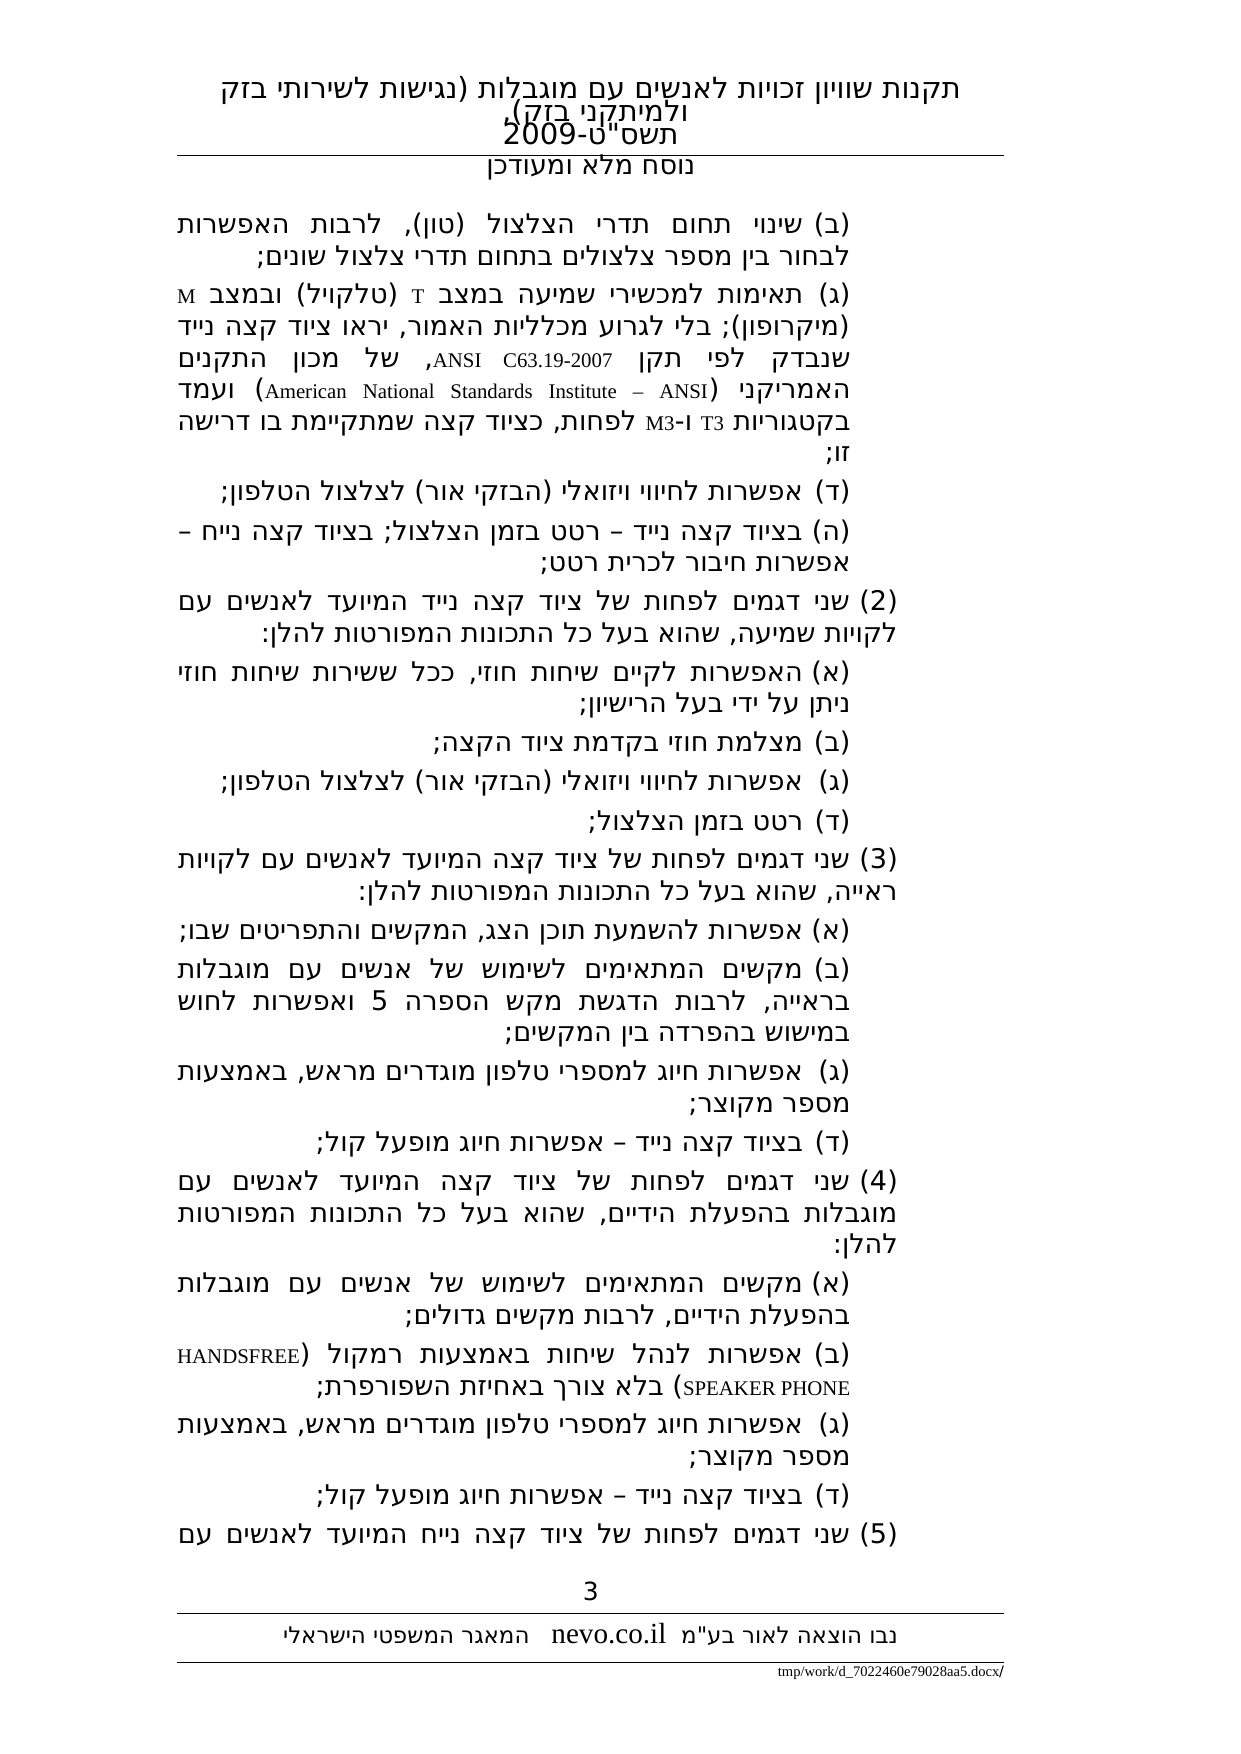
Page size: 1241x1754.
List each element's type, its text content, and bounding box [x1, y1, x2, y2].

text (3) שני דגמים לפחות של ציוד קצה המיועד לאנשים עם לקויות ראייה, שהוא בעל כל התכונות המפורטות להלן: [177, 844, 898, 907]
text (א) מקשים המתאימים לשימוש של אנשים עם מוגבלות בהפעלת הידיים, לרבות מקשים גדולים; [177, 1268, 851, 1331]
text (ד) בציוד קצה נייד – אפשרות חיוג מופעל קול; [177, 1126, 851, 1158]
text (ג) אפשרות לחיווי ויזואלי (הבזקי אור) לצלצול הטלפון; [177, 766, 851, 797]
text (ג) תאימות למכשירי שמיעה במצב T (טלקויל) ובמצב M (מיקרופון); בלי לגרוע מכלליות האמור, יראו ציוד קצה נייד שנבדק לפי תקן ANSI C63.19-2007, של מכון התקנים האמריקני (American National Standards Institute – ANSI) ועמד בקטגוריות T3 ו-M3 לפחות, כציוד קצה שמתקיימת בו דרישה זו; [177, 279, 851, 468]
text (2) שני דגמים לפחות של ציוד קצה נייד המיועד לאנשים עם לקויות שמיעה, שהוא בעל כל התכונות המפורטות להלן: [177, 585, 898, 648]
text (ג) אפשרות חיוג למספרי טלפון מוגדרים מראש, באמצעות מספר מקוצר; [177, 1056, 851, 1119]
text (ד) בציוד קצה נייד – אפשרות חיוג מופעל קול; [177, 1479, 851, 1511]
text (ה) בציוד קצה נייד – רטט בזמן הצלצול; בציוד קצה נייח – אפשרות חיבור לכרית רטט; [177, 515, 851, 578]
text (ב) מצלמת חוזי בקדמת ציוד הקצה; [177, 727, 851, 758]
text (ג) אפשרות חיוג למספרי טלפון מוגדרים מראש, באמצעות מספר מקוצר; [177, 1409, 851, 1472]
text (א) אפשרות להשמעת תוכן הצג, המקשים והתפריטים שבו; [177, 914, 851, 946]
text (א) האפשרות לקיים שיחות חוזי, ככל ששירות שיחות חוזי ניתן על ידי בעל הרישיון; [177, 656, 851, 719]
text (ד) רטט בזמן הצלצול; [177, 805, 851, 836]
text (ב) מקשים המתאימים לשימוש של אנשים עם מוגבלות בראייה, לרבות הדגשת מקש הספרה 5 ואפשרות לחוש במישוש בהפרדה בין המקשים; [177, 953, 851, 1048]
text (4) שני דגמים לפחות של ציוד קצה המיועד לאנשים עם מוגבלות בהפעלת הידיים, שהוא בעל כל התכונות המפורטות להלן: [177, 1165, 898, 1260]
text (ב) שינוי תחום תדרי הצלצול (טון), לרבות האפשרות לבחור בין מספר צלצולים בתחום תדרי צלצול שונים; [177, 208, 851, 271]
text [177, 1518, 898, 1550]
text (ד) אפשרות לחיווי ויזואלי (הבזקי אור) לצלצול הטלפון; [177, 476, 851, 507]
text (ב) אפשרות לנהל שיחות באמצעות רמקול (HANDSFREE SPEAKER PHONE) בלא צורך באחיזת השפורפרת; [177, 1338, 851, 1401]
